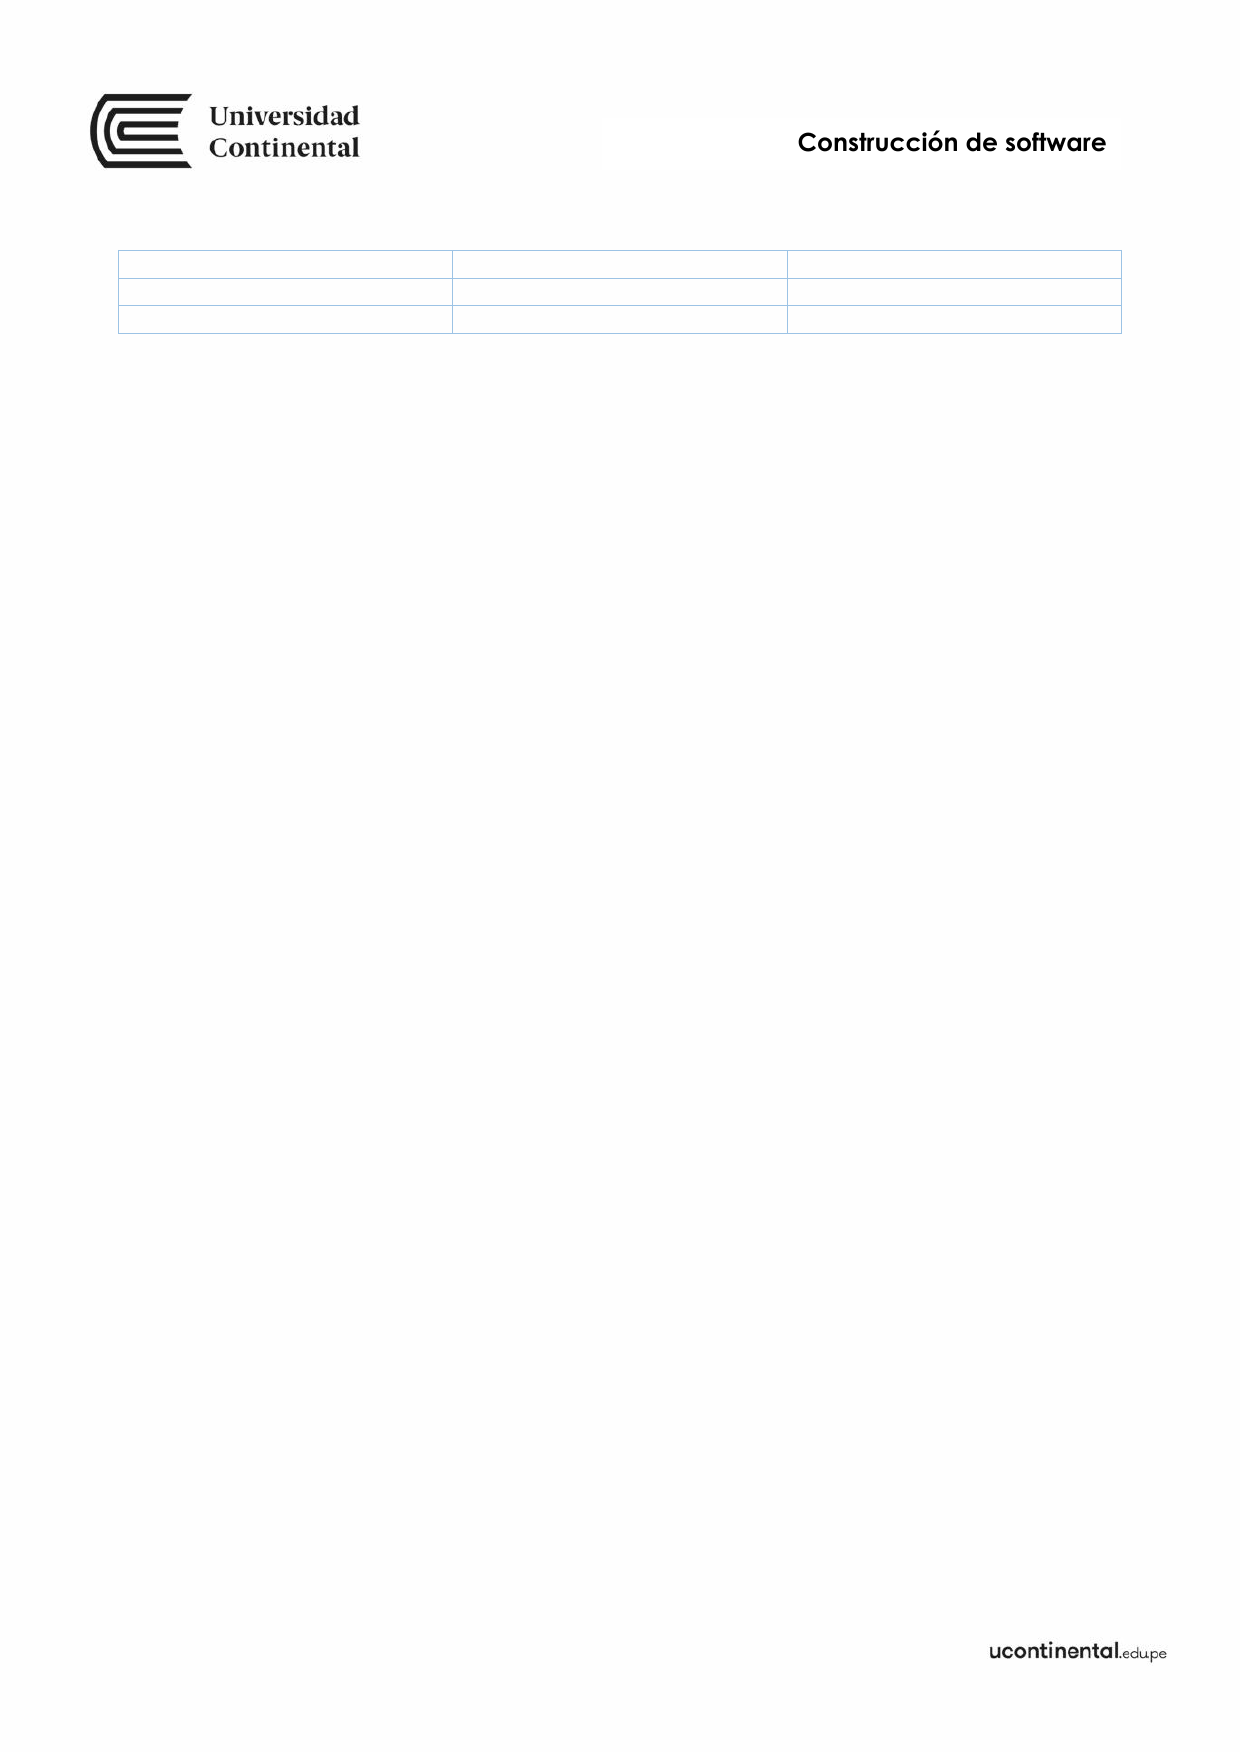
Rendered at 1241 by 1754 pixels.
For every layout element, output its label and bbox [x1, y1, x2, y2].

table_cell [453, 306, 787, 333]
table_cell [119, 279, 452, 305]
table_cell [453, 251, 787, 277]
table_cell [119, 251, 452, 277]
table_cell [453, 279, 787, 305]
table_cell [119, 306, 452, 333]
table_cell [788, 251, 1121, 277]
table_cell [788, 279, 1121, 305]
picture [0, 0, 1241, 1752]
table_cell [788, 306, 1121, 333]
